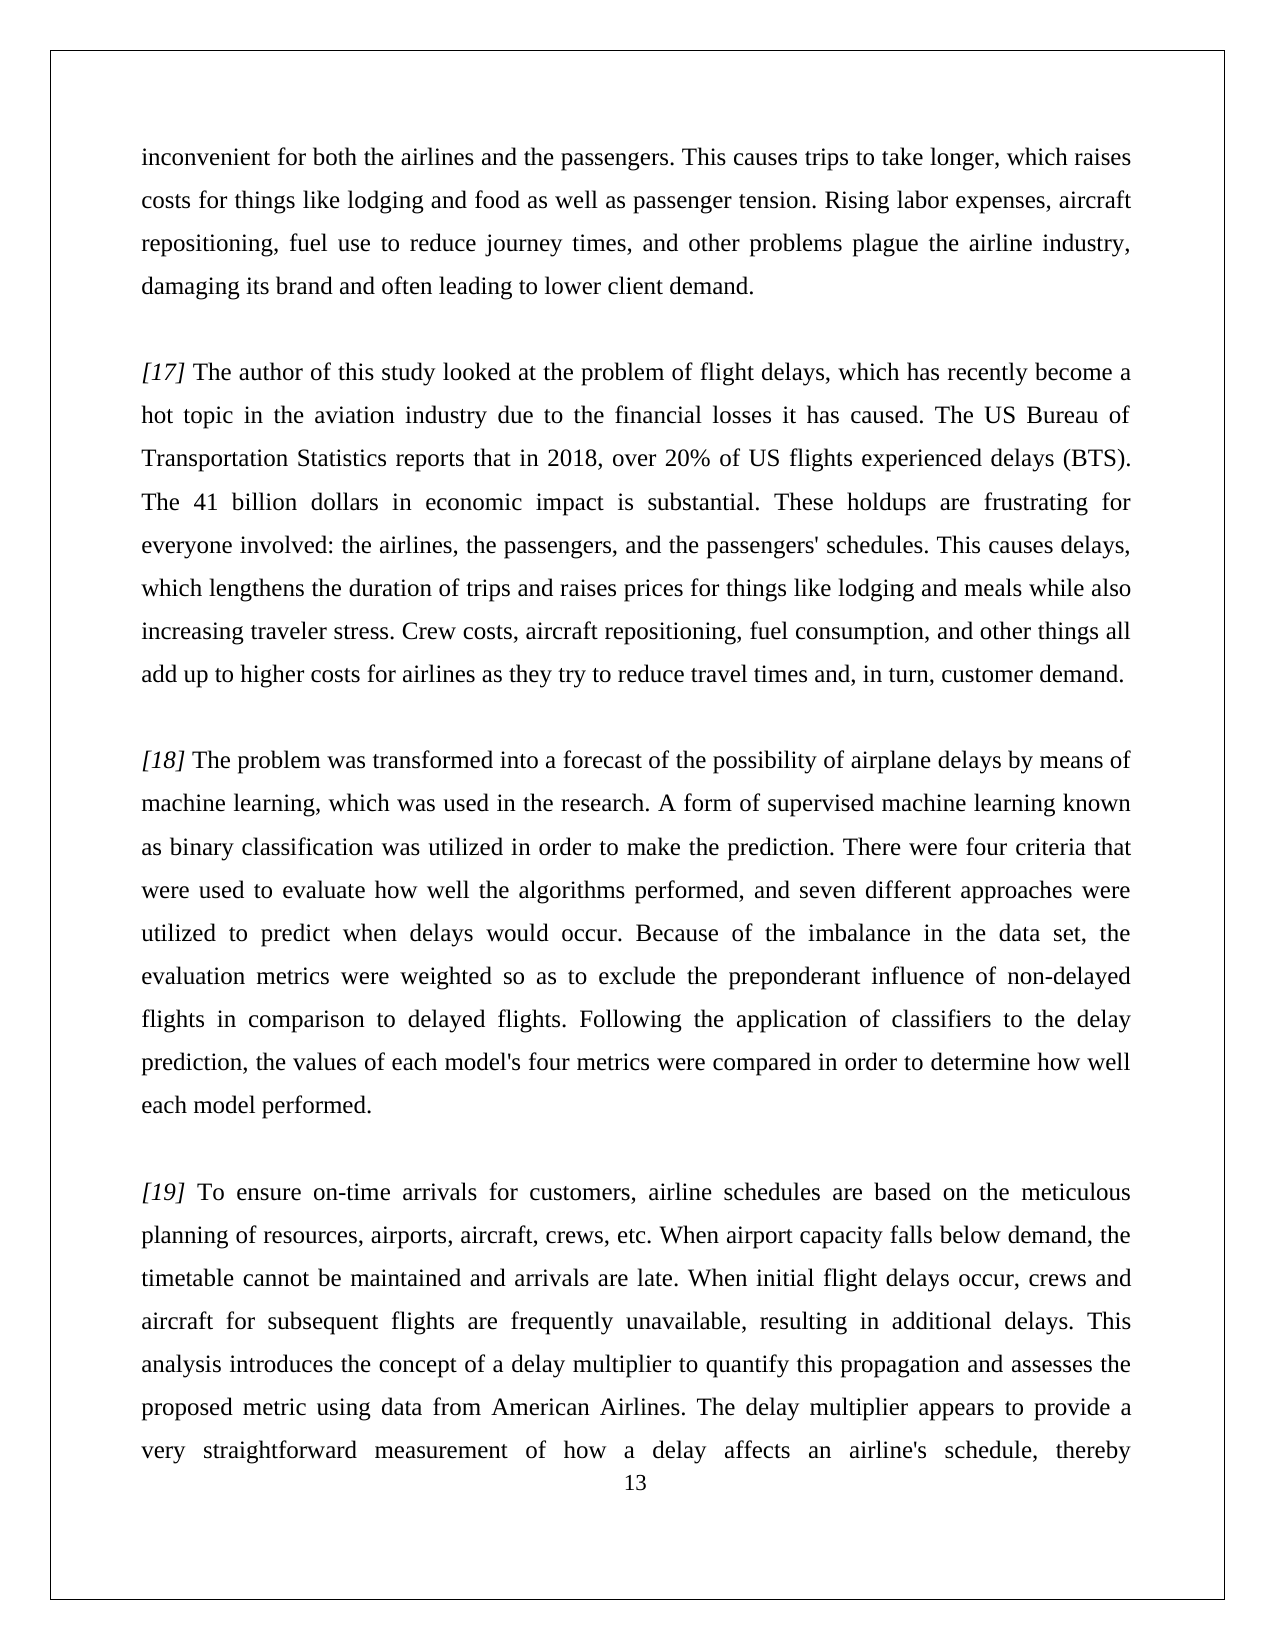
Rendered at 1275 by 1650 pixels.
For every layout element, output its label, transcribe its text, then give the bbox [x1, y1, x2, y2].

text [18] The problem was transformed into a forecast of the possibility of airplane delays by means of machine learning, which was used in the research. A form of supervised machine learning known as binary classification was utilized in order to make the prediction. There were four criteria that were used to evaluate how well the algorithms performed, and seven different approaches were utilized to predict when delays would occur. Because of the imbalance in the data set, the evaluation metrics were weighted so as to exclude the preponderant influence of non-delayed flights in comparison to delayed flights. Following the application of classifiers to the delay prediction, the values of each model's four metrics were compared in order to determine how well each model performed. [141, 745, 1132, 1119]
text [141, 1177, 1132, 1464]
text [141, 142, 1132, 300]
text [17] The author of this study looked at the problem of flight delays, which has recently become a hot topic in the aviation industry due to the financial losses it has caused. The US Bureau of Transportation Statistics reports that in 2018, over 20% of US flights experienced delays (BTS). The 41 billion dollars in economic impact is substantial. These holdups are frustrating for everyone involved: the airlines, the passengers, and the passengers' schedules. This causes delays, which lengthens the duration of trips and raises prices for things like lodging and meals while also increasing traveler stress. Crew costs, aircraft repositioning, fuel consumption, and other things all add up to higher costs for airlines as they try to reduce travel times and, in turn, customer demand. [141, 357, 1132, 688]
